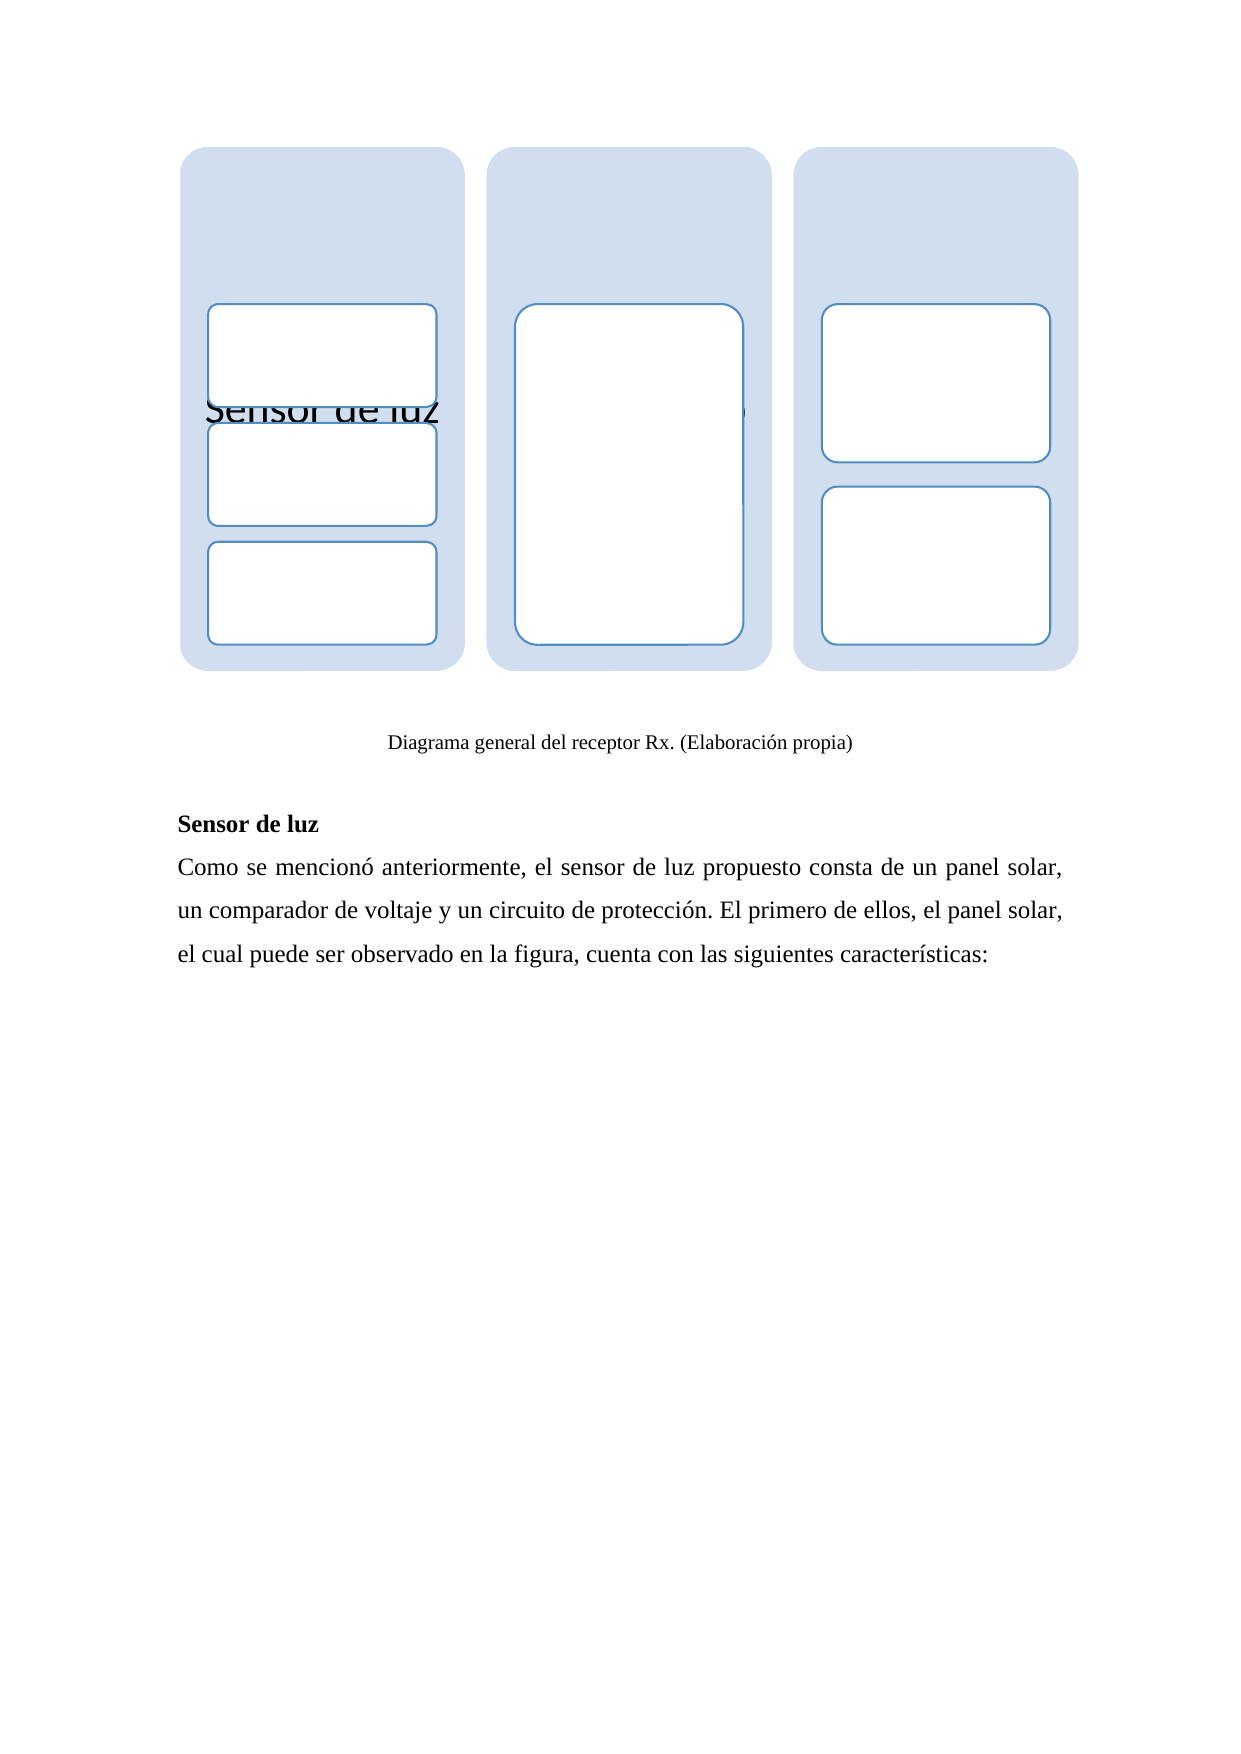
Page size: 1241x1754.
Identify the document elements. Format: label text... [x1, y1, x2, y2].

text Sensor de luz [177, 809, 1063, 838]
text Diagrama general del receptor Rx. (Elaboración propia) [177, 730, 1063, 754]
text Como se mencionó anteriormente, el sensor de luz propuesto consta de un panel solar, un comparador de voltaje y un circuito de protección. El primero de ellos, el panel solar, el cual puede ser observado en la figura, cuenta con las siguientes características: [177, 852, 1063, 967]
